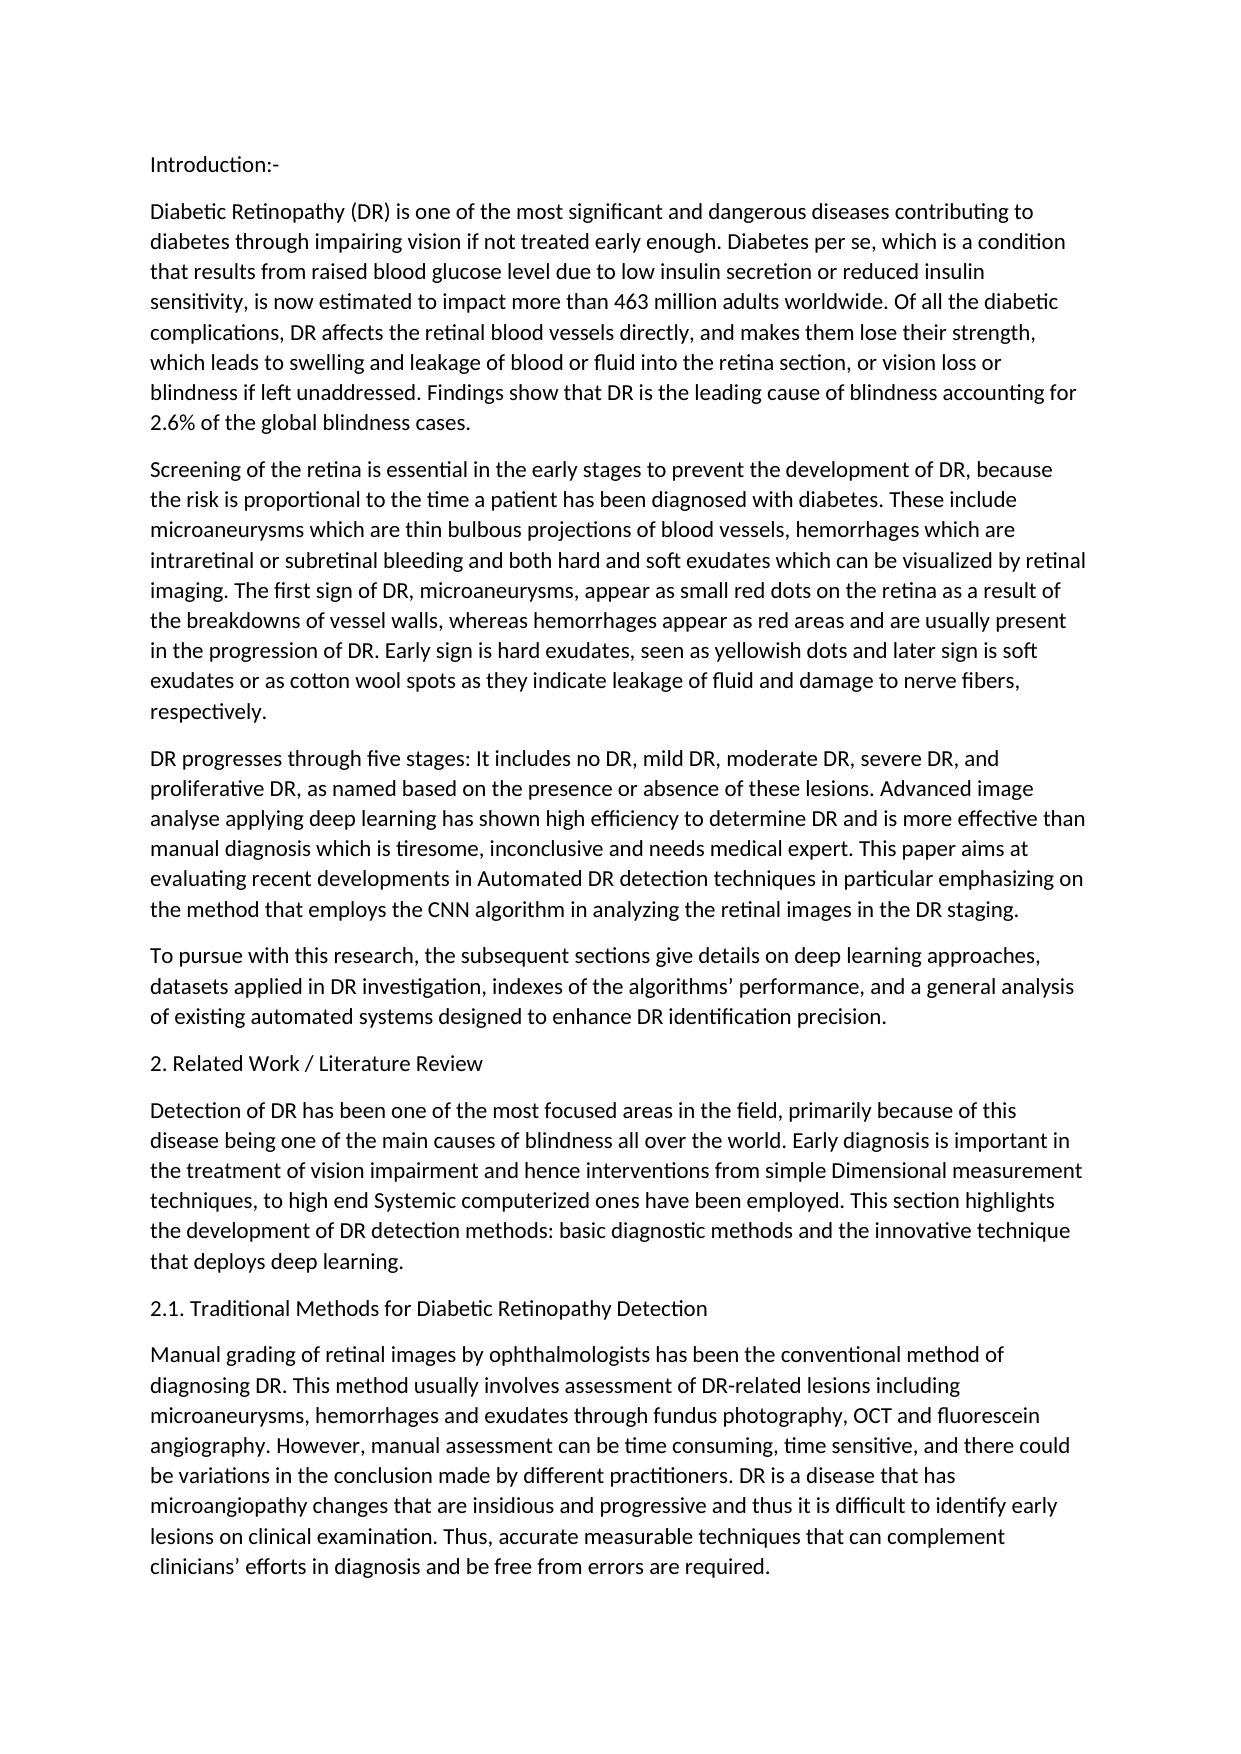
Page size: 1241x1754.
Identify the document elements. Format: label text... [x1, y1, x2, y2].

text To pursue with this research, the subsequent sections give details on deep learning approaches, datasets applied in DR investigation, indexes of the algorithms’ performance, and a general analysis of existing automated systems designed to enhance DR identification precision. [150, 942, 1090, 1030]
text DR progresses through five stages: It includes no DR, mild DR, moderate DR, severe DR, and proliferative DR, as named based on the presence or absence of these lesions. Advanced image analyse applying deep learning has shown high efficiency to determine DR and is more effective than manual diagnosis which is tiresome, inconclusive and needs medical expert. This paper aims at evaluating recent developments in Automated DR detection techniques in particular emphasizing on the method that employs the CNN algorithm in analyzing the retinal images in the DR staging. [150, 744, 1090, 923]
text Introduction:- [150, 150, 1090, 178]
text Detection of DR has been one of the most focused areas in the field, primarily because of this disease being one of the main causes of blindness all over the world. Early diagnosis is important in the treatment of vision impairment and hence interventions from simple Dimensional measurement techniques, to high end Systemic computerized ones have been employed. This section highlights the development of DR detection methods: basic diagnostic methods and the innovative technique that deploys deep learning. [150, 1096, 1090, 1275]
text 2. Related Work / Literature Review [150, 1049, 1090, 1077]
text Screening of the retina is essential in the early stages to prevent the development of DR, because the risk is proportional to the time a patient has been diagnosed with diabetes. These include microaneurysms which are thin bulbous projections of blood vessels, hemorrhages which are intraretinal or subretinal bleeding and both hard and soft exudates which can be visualized by retinal imaging. The first sign of DR, microaneurysms, appear as small red dots on the retina as a result of the breakdowns of vessel walls, whereas hemorrhages appear as red areas and are usually present in the progression of DR. Early sign is hard exudates, seen as yellowish dots and later sign is soft exudates or as cotton wool spots as they indicate leakage of fluid and damage to nerve fibers, respectively. [150, 455, 1090, 725]
text Diabetic Retinopathy (DR) is one of the most significant and dangerous diseases contributing to diabetes through impairing vision if not treated early enough. Diabetes per se, which is a condition that results from raised blood glucose level due to low insulin secretion or reduced insulin sensitivity, is now estimated to impact more than 463 million adults worldwide. Of all the diabetic complications, DR affects the retinal blood vessels directly, and makes them lose their strength, which leads to swelling and leakage of blood or fluid into the retina section, or vision loss or blindness if left unaddressed. Findings show that DR is the leading cause of blindness accounting for 2.6% of the global blindness cases. [150, 197, 1090, 436]
text 2.1. Traditional Methods for Diabetic Retinopathy Detection [150, 1294, 1090, 1322]
text Manual grading of retinal images by ophthalmologists has been the conventional method of diagnosing DR. This method usually involves assessment of DR-related lesions including microaneurysms, hemorrhages and exudates through fundus photography, OCT and fluorescein angiography. However, manual assessment can be time consuming, time sensitive, and there could be variations in the conclusion made by different practitioners. DR is a disease that has microangiopathy changes that are insidious and progressive and thus it is difficult to identify early lesions on clinical examination. Thus, accurate measurable techniques that can complement clinicians’ efforts in diagnosis and be free from errors are required. [150, 1341, 1090, 1580]
